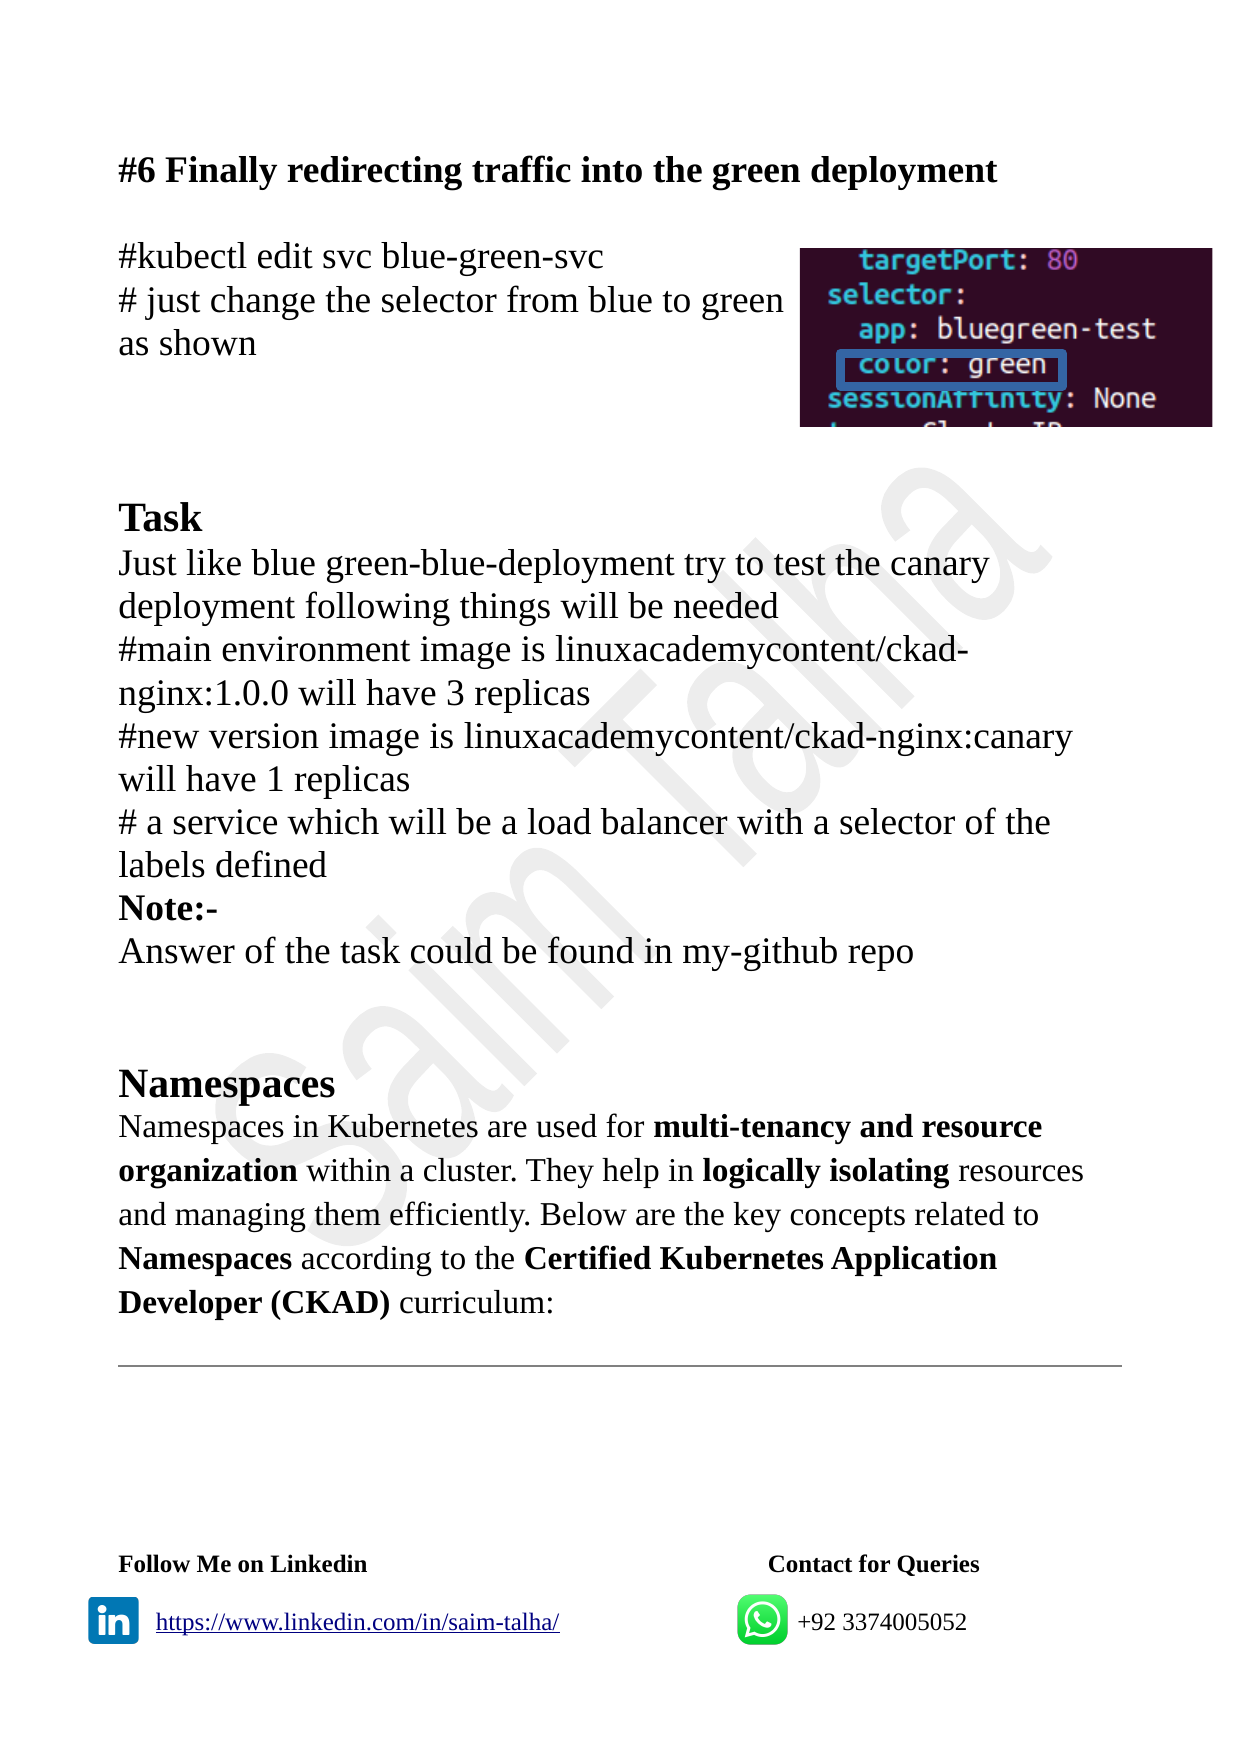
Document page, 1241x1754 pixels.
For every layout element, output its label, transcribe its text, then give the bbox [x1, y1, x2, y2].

subtitle Namespaces [118, 1058, 1122, 1106]
text Namespaces in Kubernetes are used for multi-tenancy and resource organization within a cluster. They help in logically isolating resources and managing them efficiently. Below are the key concepts related to Namespaces according to the Certified Kubernetes Application Developer (CKAD) curriculum: [118, 1106, 1122, 1321]
picture [99, 1606, 106, 1612]
text Just like blue green-blue-deployment try to test the canary deployment following things will be needed [118, 541, 1122, 627]
text #new version image is linuxacademycontent/ckad-nginx:canary will have 1 replicas [118, 713, 1122, 799]
picture [99, 1616, 105, 1634]
text # a service which will be a load balancer with a selector of the labels defined [118, 799, 1122, 886]
text #main environment image is linuxacademycontent/ckad-nginx:1.0.0 will have 3 replicas [118, 627, 1122, 713]
text #kubectl edit svc blue-green-svc [118, 234, 1122, 277]
text # just change the selector from blue to green as shown [118, 277, 799, 363]
text Task [118, 493, 1122, 541]
text #6 Finally redirecting traffic into the green deployment [118, 148, 1122, 191]
picture [735, 1592, 790, 1647]
text Answer of the task could be found in my-github repo [118, 929, 1122, 972]
picture [109, 1615, 129, 1634]
picture [799, 248, 1213, 427]
text Note:- [118, 886, 1122, 929]
